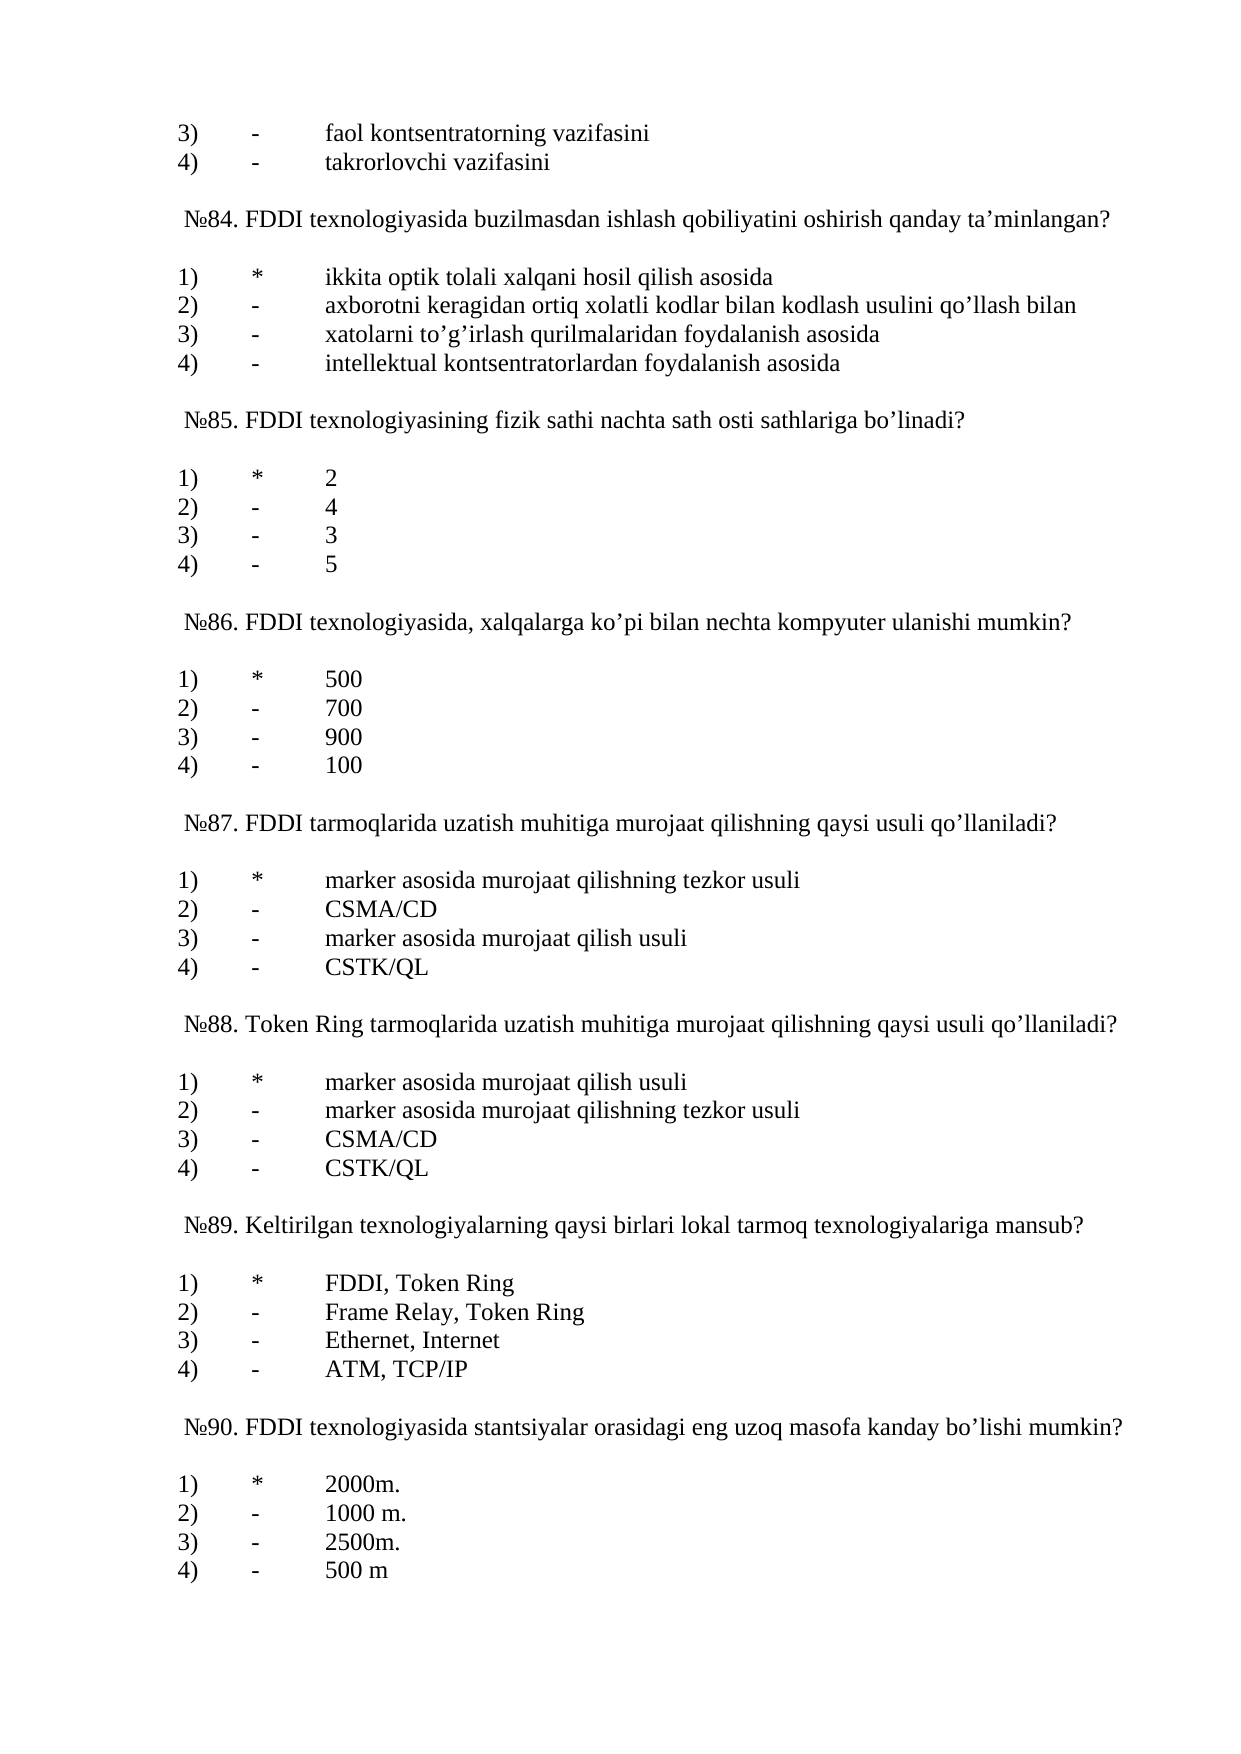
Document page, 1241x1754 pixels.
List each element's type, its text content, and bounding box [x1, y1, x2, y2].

text №89. Keltirilgan texnologiyalarning qaysi birlari lokal tarmoq texnologiyalariga mansub? [177, 1211, 1152, 1239]
text 1) * 2 [177, 463, 1152, 492]
text 4) - 100 [177, 751, 1152, 779]
text 4) - takrorlovchi vazifasini [177, 147, 1152, 176]
text 1) * 500 [177, 664, 1152, 693]
text 2) - Frame Relay, Token Ring [177, 1297, 1152, 1326]
text 2) - 700 [177, 693, 1152, 722]
text 2) - CSMA/CD [177, 894, 1152, 923]
text 4) - ATM, TCP/IP [177, 1354, 1152, 1383]
text 4) - CSTK/QL [177, 1153, 1152, 1182]
text 3) - marker asosida murojaat qilish usuli [177, 923, 1152, 952]
text 3) - CSMA/CD [177, 1124, 1152, 1153]
text 3) - Ethernet, Internet [177, 1326, 1152, 1354]
text №88. Token Ring tarmoqlarida uzatish muhitiga murojaat qilishning qaysi usuli qo’llaniladi? [177, 1009, 1152, 1038]
text 2) - 1000 m. [177, 1498, 1152, 1527]
text 3) - 900 [177, 722, 1152, 751]
text 1) * FDDI, Token Ring [177, 1268, 1152, 1297]
text 4) - 500 m [177, 1556, 1152, 1584]
text 2) - axborotni keragidan ortiq xolatli kodlar bilan kodlash usulini qo’llash bilan [177, 291, 1152, 319]
text 3) - 2500m. [177, 1527, 1152, 1556]
text 2) - 4 [177, 492, 1152, 521]
text 1) * ikkita optik tolali xalqani hosil qilish asosida [177, 262, 1152, 291]
text №87. FDDI tarmoqlarida uzatish muhitiga murojaat qilishning qaysi usuli qo’llaniladi? [177, 808, 1152, 837]
text 3) - 3 [177, 521, 1152, 549]
text 4) - intellektual kontsentratorlardan foydalanish asosida [177, 348, 1152, 377]
text 4) - 5 [177, 549, 1152, 578]
text №84. FDDI texnologiyasida buzilmasdan ishlash qobiliyatini oshirish qanday ta’minlangan? [177, 204, 1152, 233]
text 2) - marker asosida murojaat qilishning tezkor usuli [177, 1096, 1152, 1124]
text №90. FDDI texnologiyasida stantsiyalar orasidagi eng uzoq masofa kanday bo’lishi mumkin? [177, 1412, 1152, 1441]
text 1) * marker asosida murojaat qilish usuli [177, 1067, 1152, 1096]
text 3) - xatolarni to’g’irlash qurilmalaridan foydalanish asosida [177, 319, 1152, 348]
text 1) * 2000m. [177, 1469, 1152, 1498]
text №86. FDDI texnologiyasida, xalqalarga ko’pi bilan nechta kompyuter ulanishi mumkin? [177, 607, 1152, 636]
text 3) - faol kontsentratorning vazifasini [177, 118, 1152, 147]
text 1) * marker asosida murojaat qilishning tezkor usuli [177, 866, 1152, 894]
text №85. FDDI texnologiyasining fizik sathi nachta sath osti sathlariga bo’linadi? [177, 406, 1152, 434]
text 4) - CSTK/QL [177, 952, 1152, 981]
